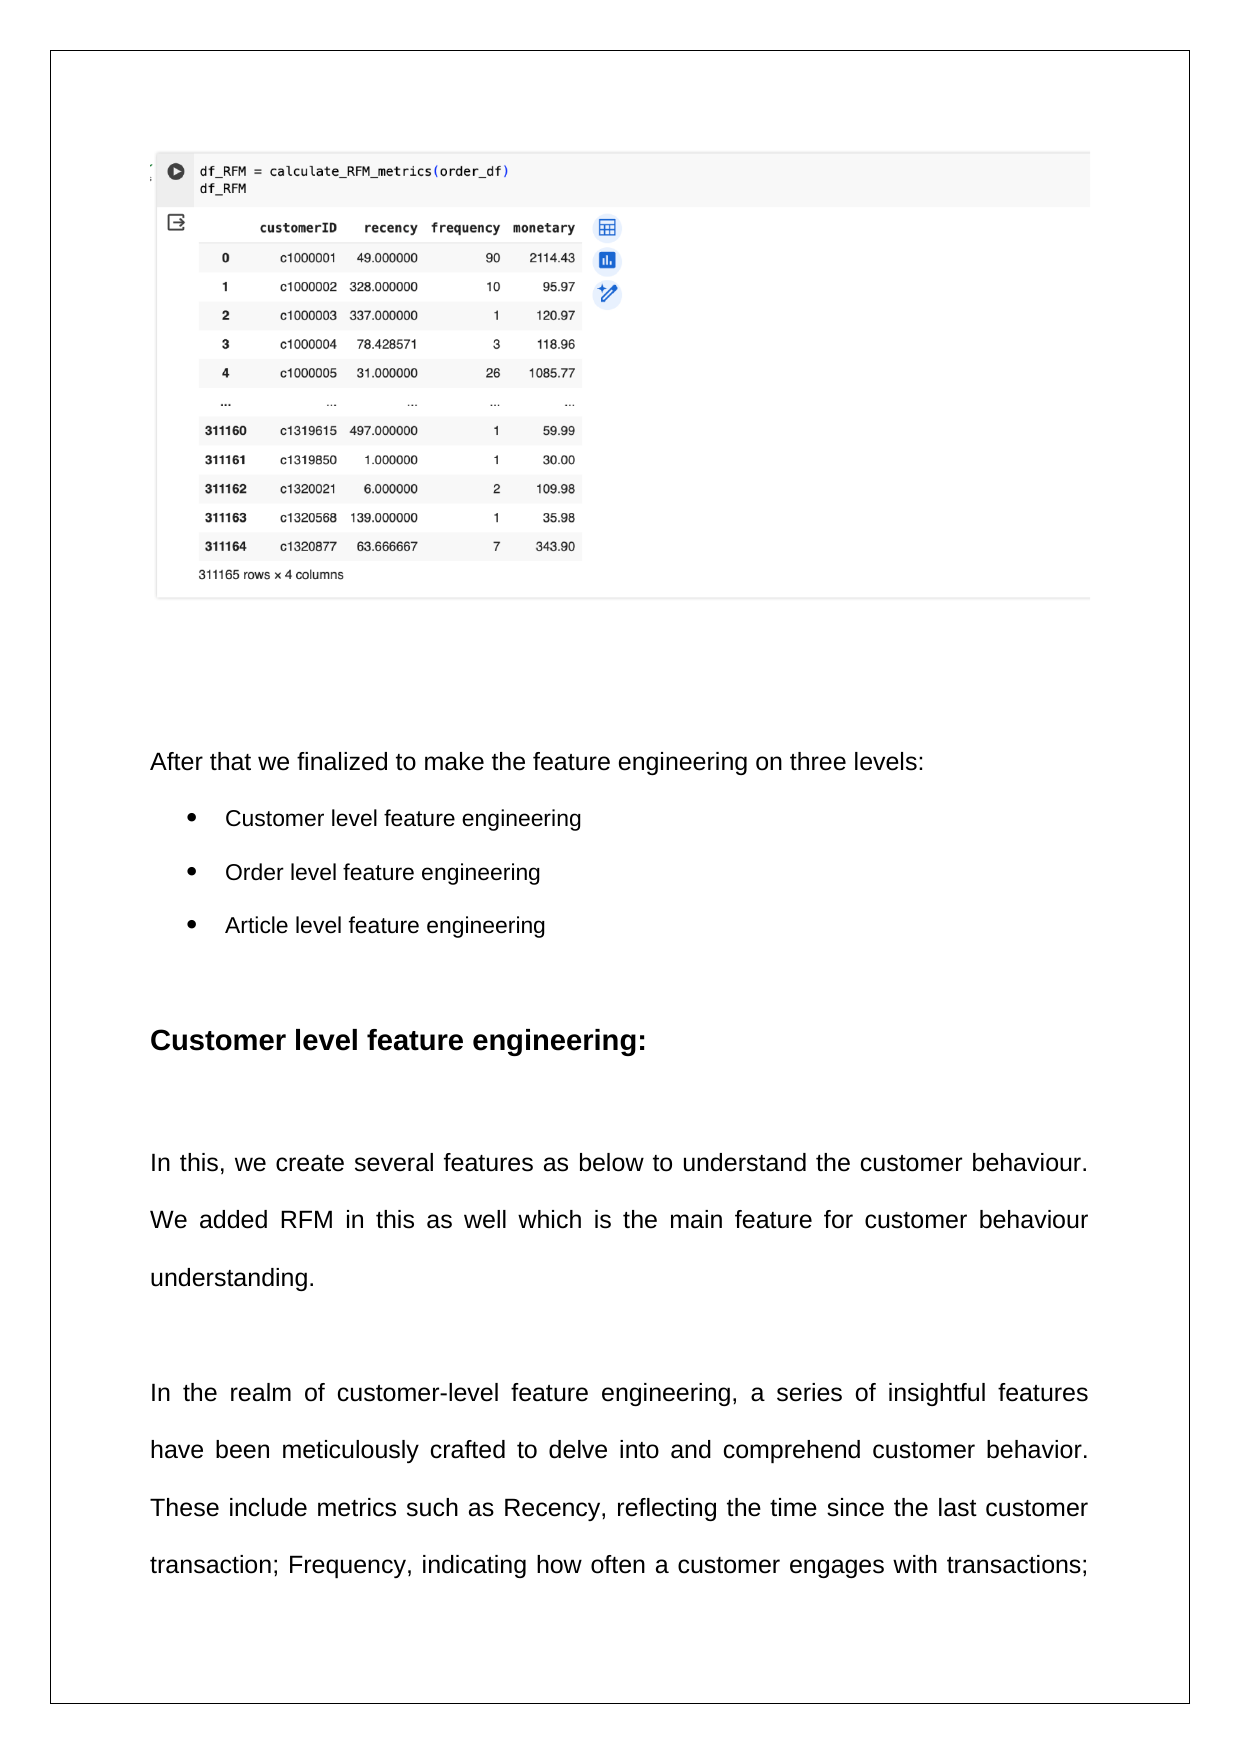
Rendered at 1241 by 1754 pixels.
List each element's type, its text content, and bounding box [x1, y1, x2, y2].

subtitle Customer level feature engineering: [150, 1023, 1090, 1057]
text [150, 1378, 1090, 1579]
text After that we finalized to make the feature engineering on three levels: [150, 747, 1090, 776]
list Order level feature engineering [187, 858, 1090, 885]
list Article level feature engineering [187, 912, 1090, 939]
text In this, we create several features as below to understand the customer behaviour. We added RFM in this as well which is the main feature for customer behaviour understanding. [150, 1148, 1090, 1292]
picture [150, 150, 1091, 604]
list Customer level feature engineering [187, 805, 1090, 832]
